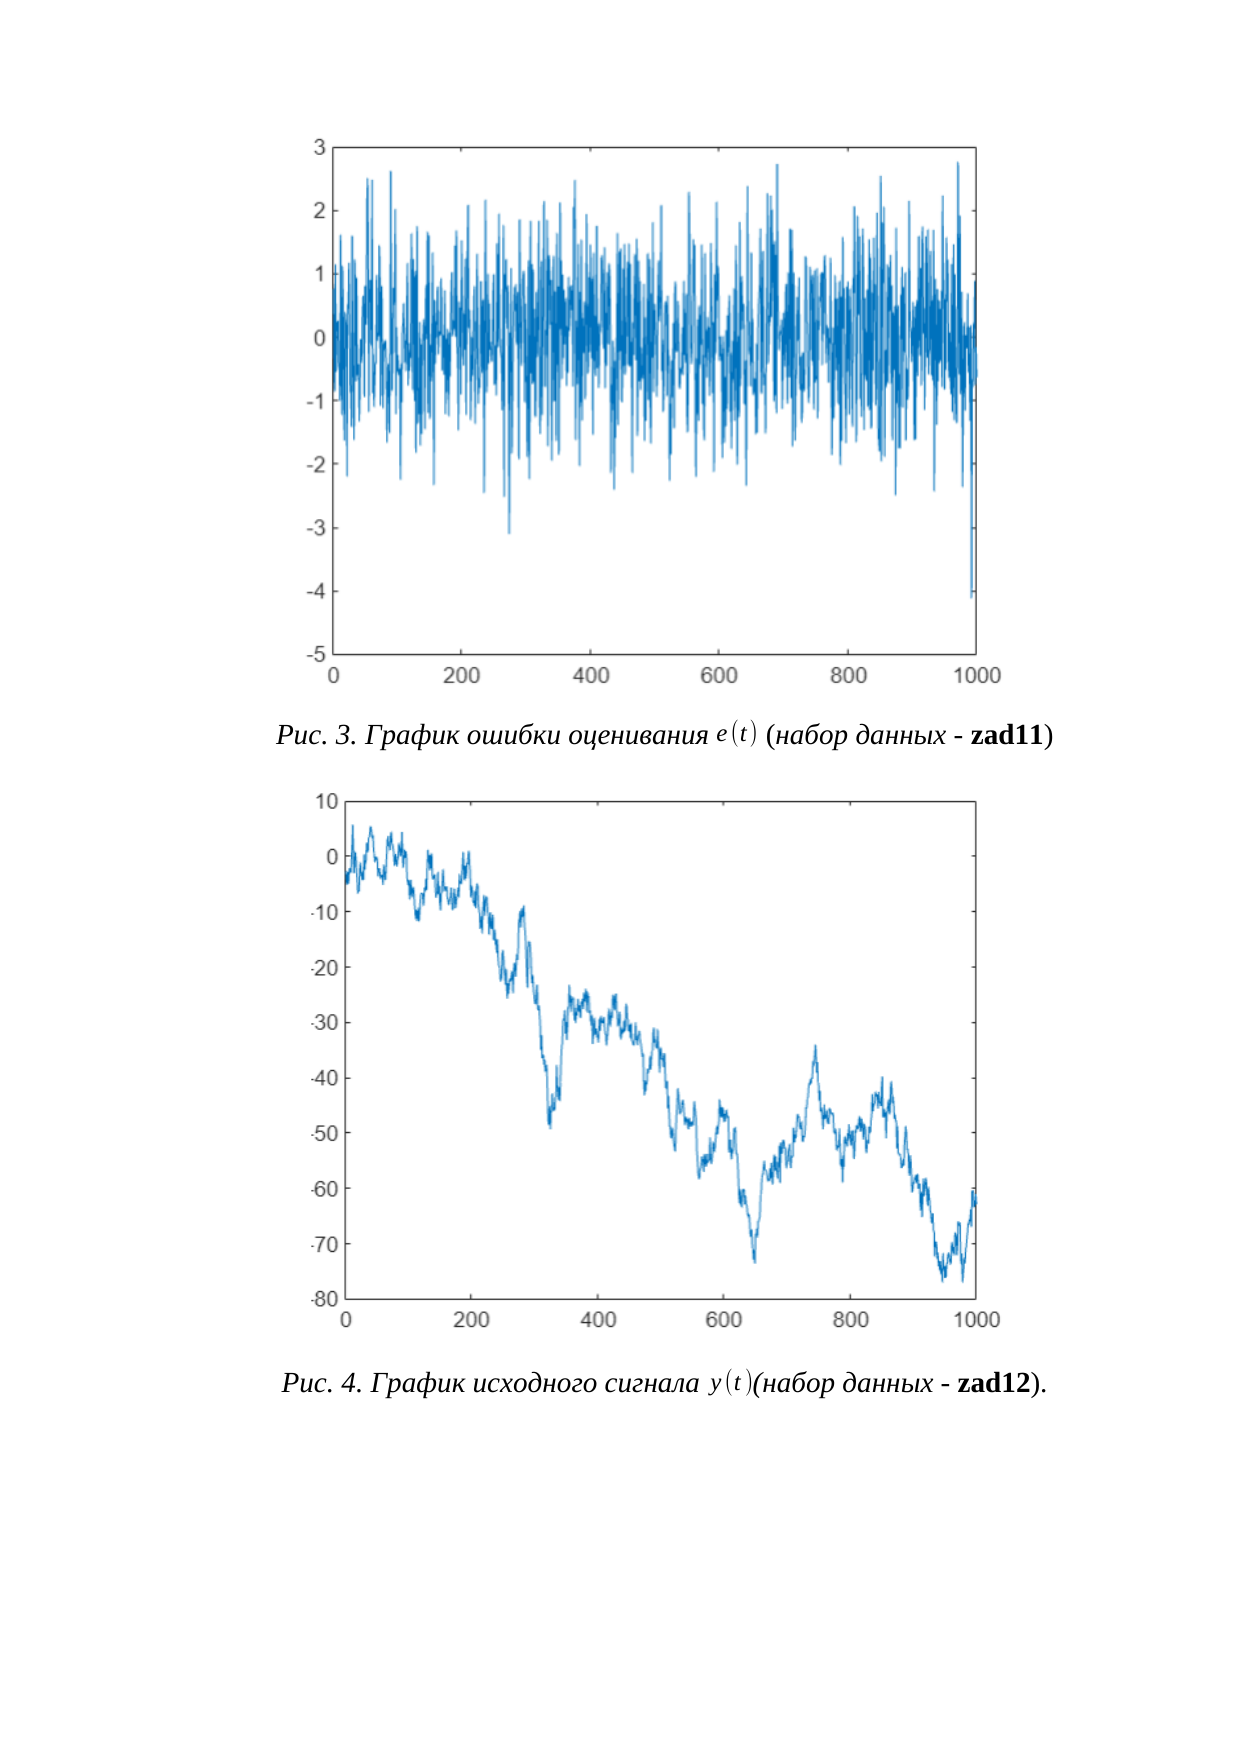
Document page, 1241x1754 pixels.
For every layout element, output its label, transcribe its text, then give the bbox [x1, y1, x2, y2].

picture [294, 118, 1035, 687]
picture [311, 783, 1018, 1335]
text Рис. 3. График ошибки оценивания (набор данных - zad11) [177, 717, 1152, 750]
text Рис. 4. График исходного сигнала (набор данных - zad12). [177, 1365, 1152, 1399]
